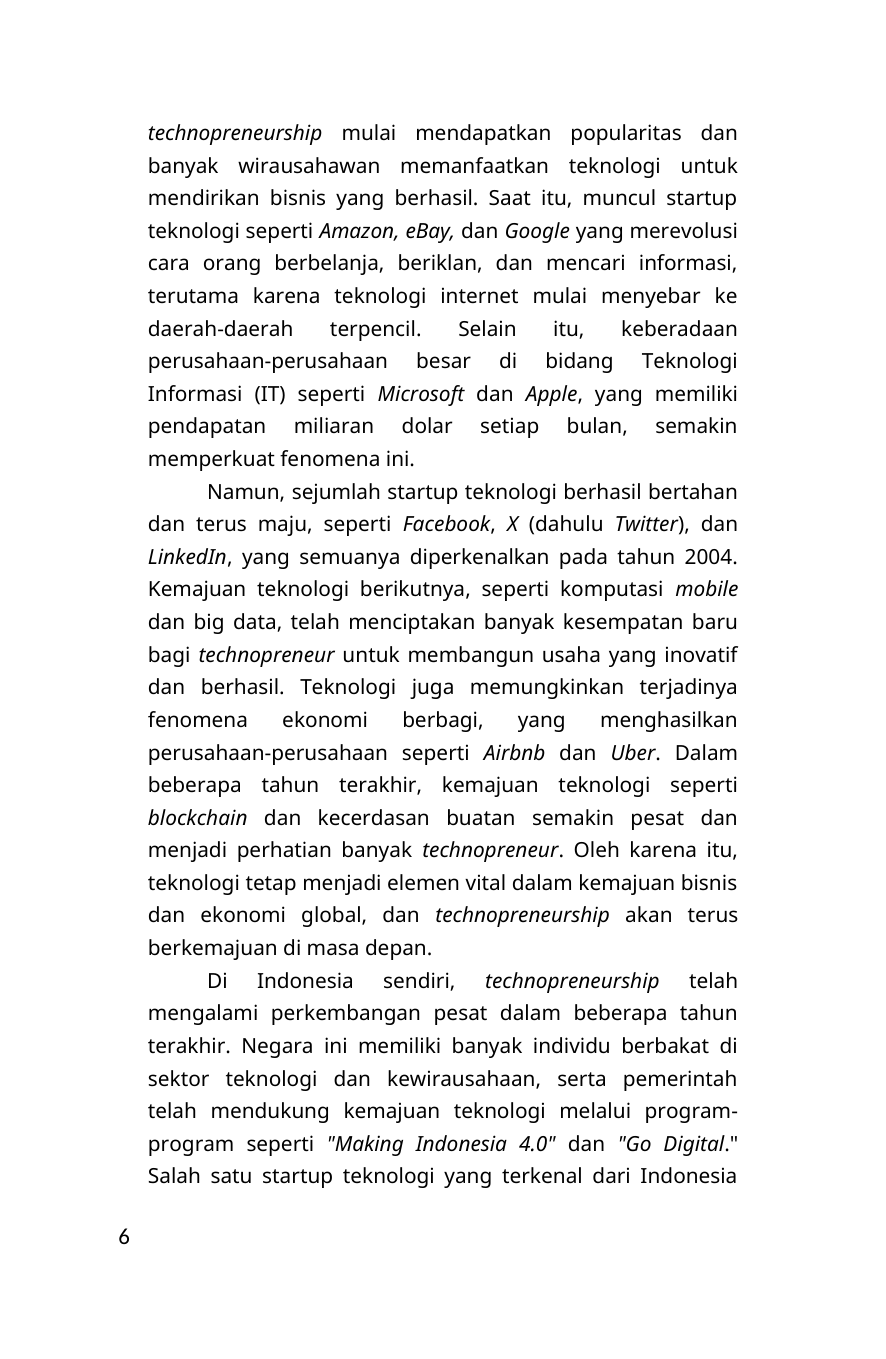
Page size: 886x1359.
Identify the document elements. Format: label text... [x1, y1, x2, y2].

text Namun, sejumlah startup teknologi berhasil bertahan dan terus maju, seperti Facebook, X (dahulu Twitter), dan LinkedIn, yang semuanya diperkenalkan pada tahun 2004. Kemajuan teknologi berikutnya, seperti komputasi mobile dan big data, telah menciptakan banyak kesempatan baru bagi technopreneur untuk membangun usaha yang inovatif dan berhasil. Teknologi juga memungkinkan terjadinya fenomena ekonomi berbagi, yang menghasilkan perusahaan-perusahaan seperti Airbnb dan Uber. Dalam beberapa tahun terakhir, kemajuan teknologi seperti blockchain dan kecerdasan buatan semakin pesat dan menjadi perhatian banyak technopreneur. Oleh karena itu, teknologi tetap menjadi elemen vital dalam kemajuan bisnis dan ekonomi global, dan technopreneurship akan terus berkemajuan di masa depan. [148, 477, 738, 962]
